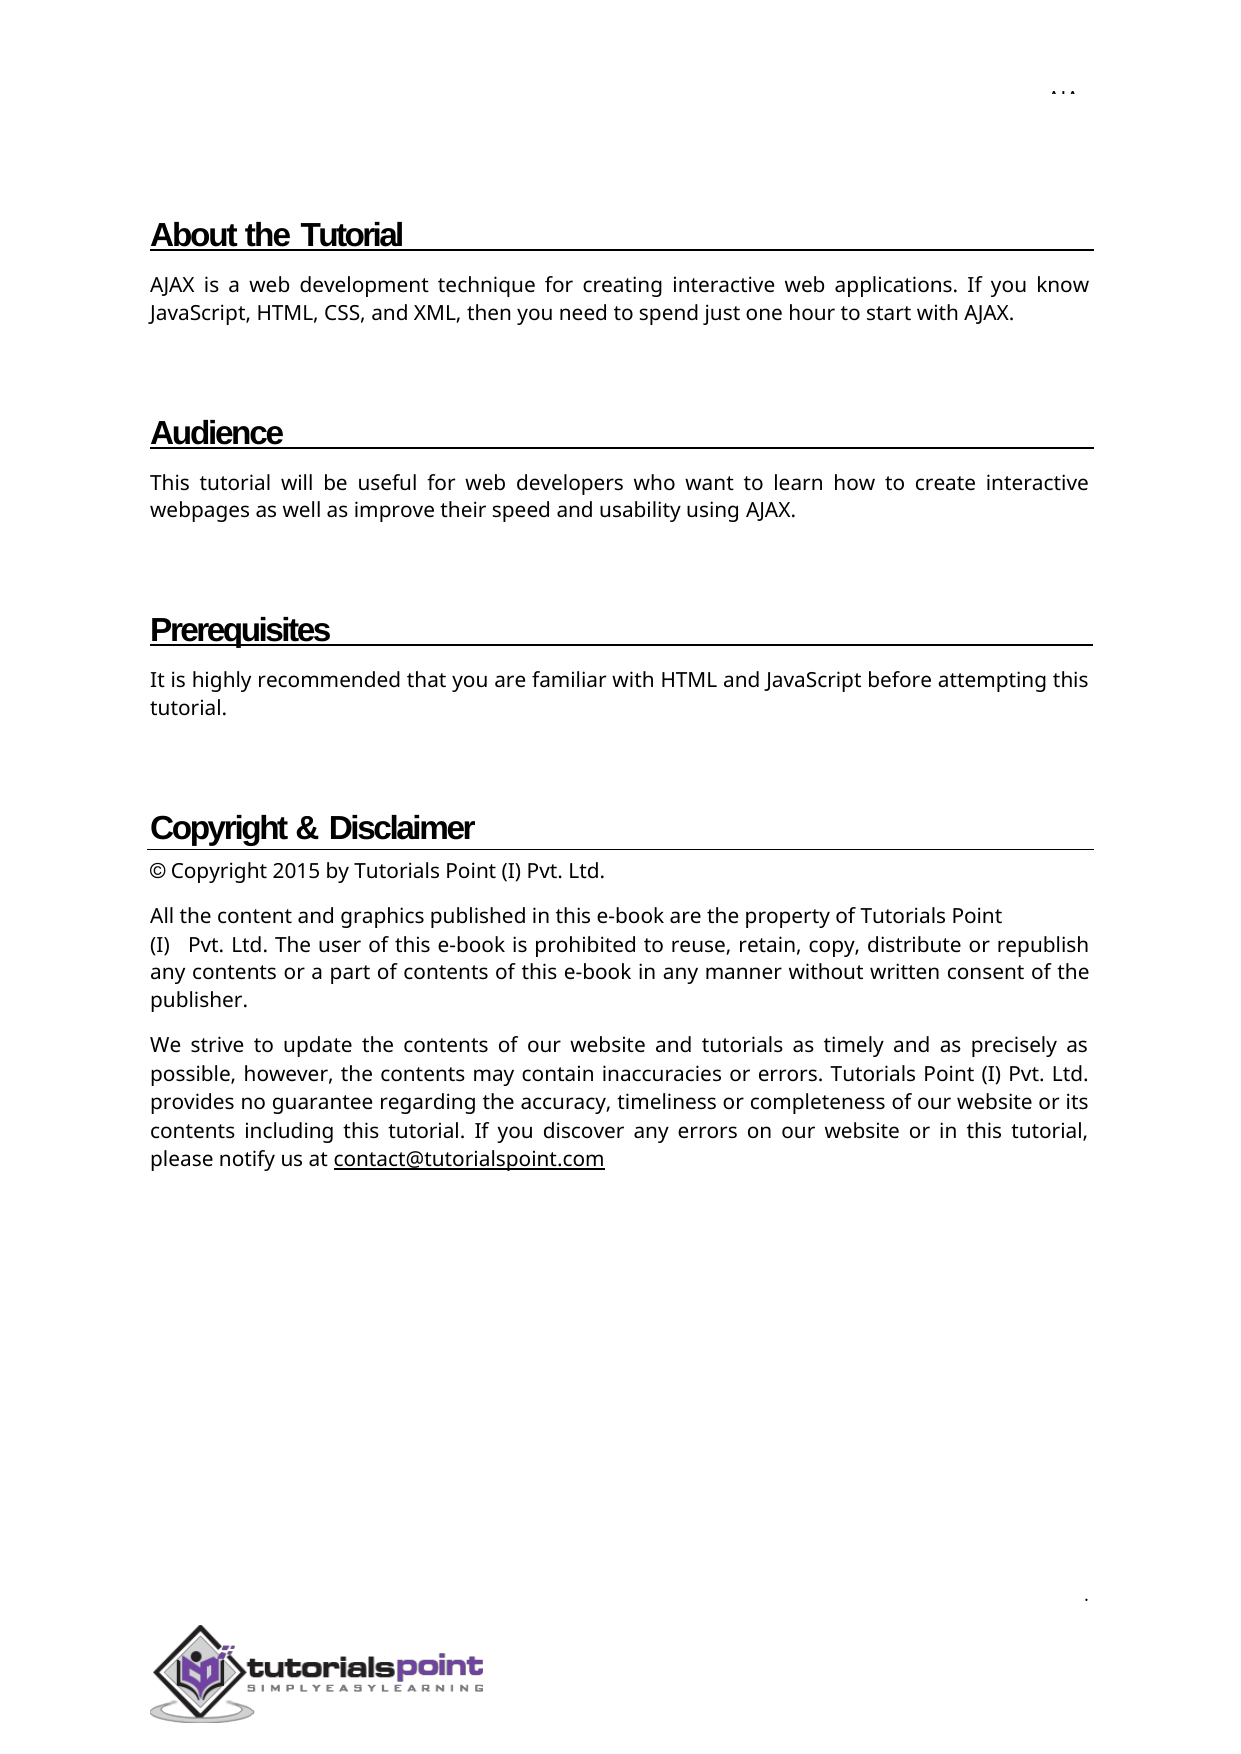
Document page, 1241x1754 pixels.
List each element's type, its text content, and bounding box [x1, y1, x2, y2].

subtitle Audience [150, 413, 1240, 452]
text All the content and graphics published in this e-book are the property of Tutorials Point [150, 901, 1240, 929]
list Pvt. Ltd. The user of this e-book is prohibited to reuse, retain, copy, distribute or republish any contents or a part of contents of this e-book in any manner without written consent of the publisher. [150, 930, 1091, 1013]
subtitle About the Tutorial [150, 215, 1240, 254]
text  Copyright 2015 by Tutorials Point (I) Pvt. Ltd. [150, 856, 1240, 884]
text AJAX is a web development technique for creating interactive web applications. If you know JavaScript, HTML, CSS, and XML, then you need to spend just one hour to start with AJAX. [150, 270, 1091, 327]
text It is highly recommended that you are familiar with HTML and JavaScript before attempting this tutorial. [150, 665, 1089, 722]
text We strive to update the contents of our website and tutorials as timely and as precisely as possible, however, the contents may contain inaccuracies or errors. Tutorials Point (I) Pvt. Ltd. provides no guarantee regarding the accuracy, timeliness or completeness of our website or its contents including this tutorial. If you discover any errors on our website or in this tutorial, please notify us at contact@tutorialspoint.com [150, 1031, 1090, 1173]
subtitle Copyright & Disclaimer [150, 808, 1240, 847]
subtitle Prerequisites [150, 610, 1240, 649]
text This tutorial will be useful for web developers who want to learn how to create interactive webpages as well as improve their speed and usability using AJAX. [150, 468, 1090, 524]
picture [150, 1625, 483, 1723]
